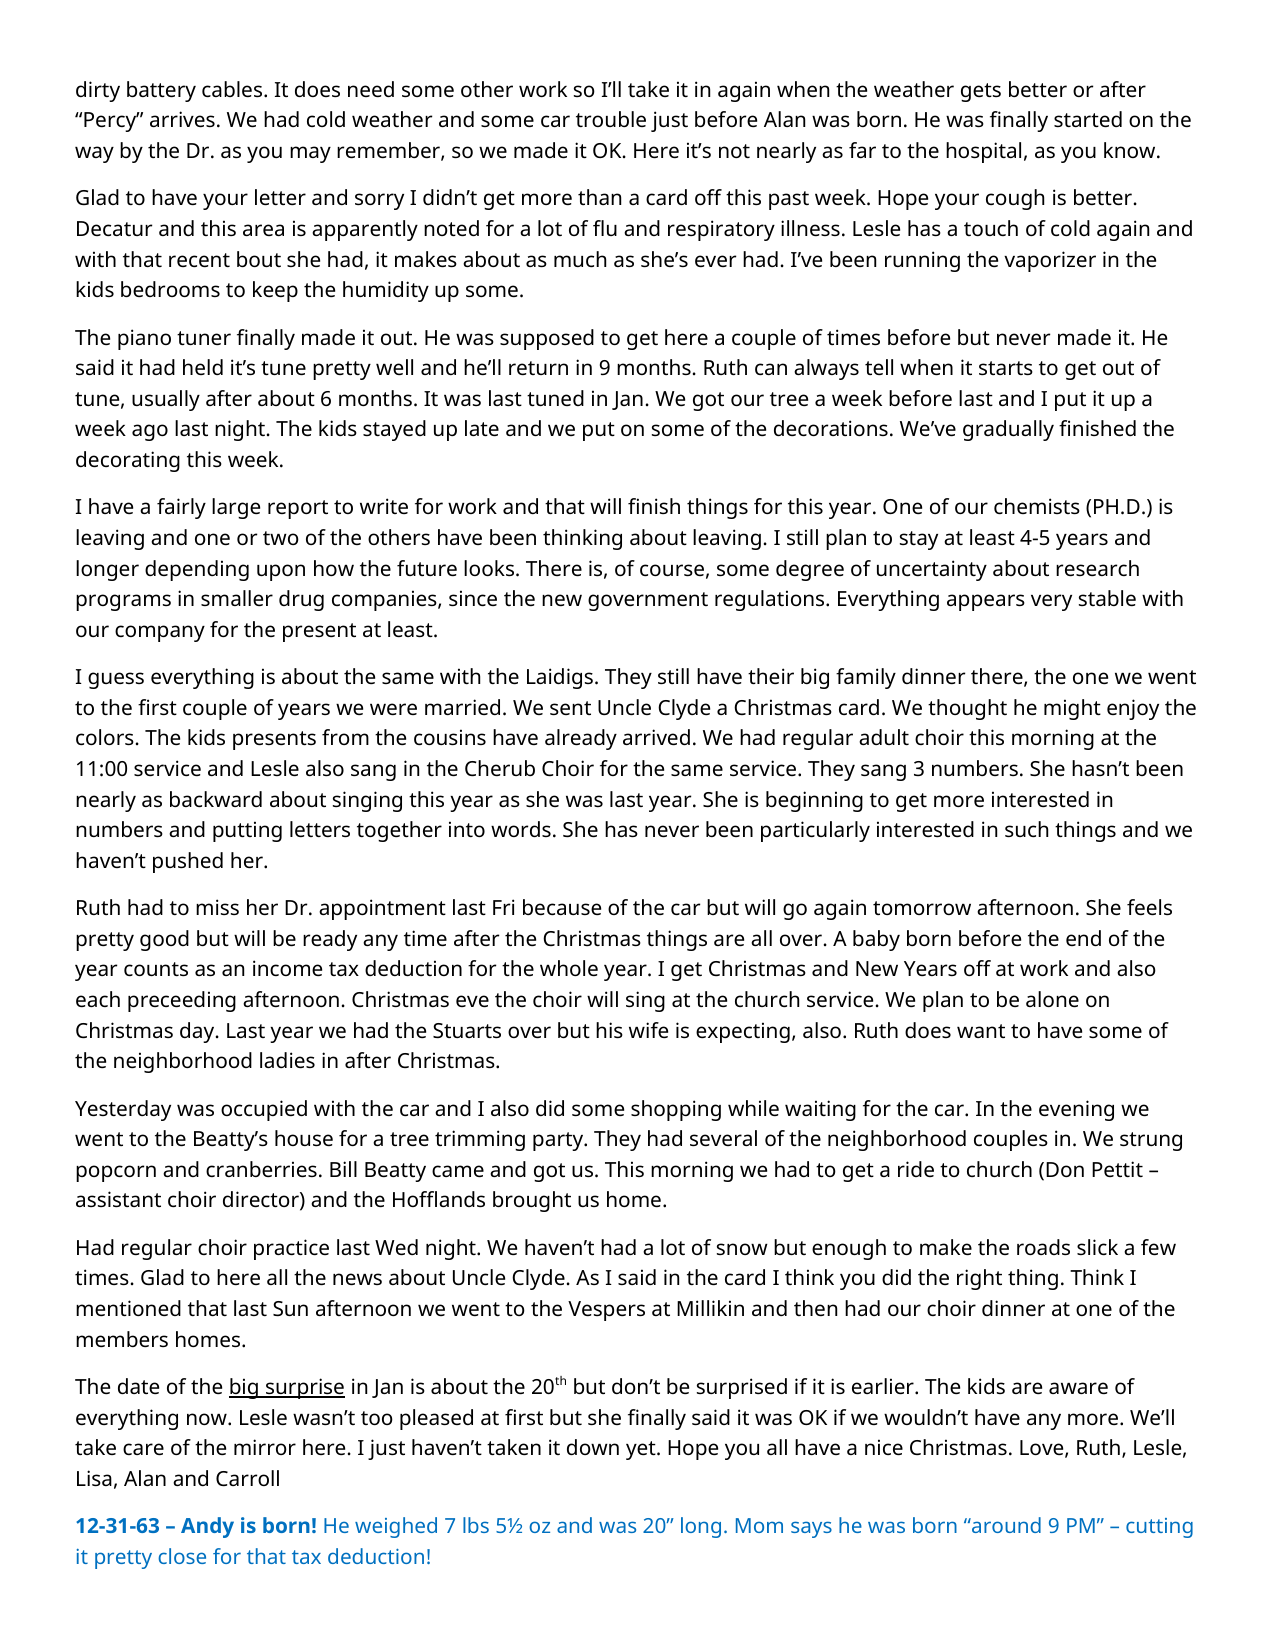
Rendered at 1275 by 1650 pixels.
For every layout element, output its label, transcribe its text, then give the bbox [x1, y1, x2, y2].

text 12-31-63 – Andy is born! He weighed 7 lbs 5½ oz and was 20” long. Mom says he was born “around 9 PM” – cutting it pretty close for that tax deduction! [75, 1511, 1200, 1570]
text Ruth had to miss her Dr. appointment last Fri because of the car but will go again tomorrow afternoon. She feels pretty good but will be ready any time after the Christmas things are all over. A baby born before the end of the year counts as an income tax deduction for the whole year. I get Christmas and New Years off at work and also each preceeding afternoon. Christmas eve the choir will sing at the church service. We plan to be alone on Christmas day. Last year we had the Stuarts over but his wife is expecting, also. Ruth does want to have some of the neighborhood ladies in after Christmas. [75, 893, 1200, 1075]
text I have a fairly large report to write for work and that will finish things for this year. One of our chemists (PH.D.) is leaving and one or two of the others have been thinking about leaving. I still plan to stay at least 4-5 years and longer depending upon how the future looks. There is, of course, some degree of uncertainty about research programs in smaller drug companies, since the new government regulations. Everything appears very stable with our company for the present at least. [75, 492, 1200, 643]
text Glad to have your letter and sorry I didn’t get more than a card off this past week. Hope your cough is better. Decatur and this area is apparently noted for a lot of flu and respiratory illness. Lesle has a touch of cold again and with that recent bout she had, it makes about as much as she’s ever had. I’ve been running the vaporizer in the kids bedrooms to keep the humidity up some. [75, 183, 1200, 304]
text Had regular choir practice last Wed night. We haven’t had a lot of snow but enough to make the roads slick a few times. Glad to here all the news about Uncle Clyde. As I said in the card I think you did the right thing. Think I mentioned that last Sun afternoon we went to the Vespers at Millikin and then had our choir dinner at one of the members homes. [75, 1233, 1200, 1353]
text I guess everything is about the same with the Laidigs. They still have their big family dinner there, the one we went to the first couple of years we were married. We sent Uncle Clyde a Christmas card. We thought he might enjoy the colors. The kids presents from the cousins have already arrived. We had regular adult choir this morning at the 11:00 service and Lesle also sang in the Cherub Choir for the same service. They sang 3 numbers. She hasn’t been nearly as backward about singing this year as she was last year. She is beginning to get more interested in numbers and putting letters together into words. She has never been particularly interested in such things and we haven’t pushed her. [75, 662, 1200, 874]
text Yesterday was occupied with the car and I also did some shopping while waiting for the car. In the evening we went to the Beatty’s house for a tree trimming party. They had several of the neighborhood couples in. We strung popcorn and cranberries. Bill Beatty came and got us. This morning we had to get a ride to church (Don Pettit – assistant choir director) and the Hofflands brought us home. [75, 1094, 1200, 1214]
text The piano tuner finally made it out. He was supposed to get here a couple of times before but never made it. He said it had held it’s tune pretty well and he’ll return in 9 months. Ruth can always tell when it starts to get out of tune, usually after about 6 months. It was last tuned in Jan. We got our tree a week before last and I put it up a week ago last night. The kids stayed up late and we put on some of the decorations. We’ve gradually finished the decorating this week. [75, 323, 1200, 474]
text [75, 75, 1200, 165]
text The date of the big surprise in Jan is about the 20th but don’t be surprised if it is earlier. The kids are aware of everything now. Lesle wasn’t too pleased at first but she finally said it was OK if we wouldn’t have any more. We’ll take care of the mirror here. I just haven’t taken it down yet. Hope you all have a nice Christmas. Love, Ruth, Lesle, Lisa, Alan and Carroll [75, 1372, 1200, 1492]
